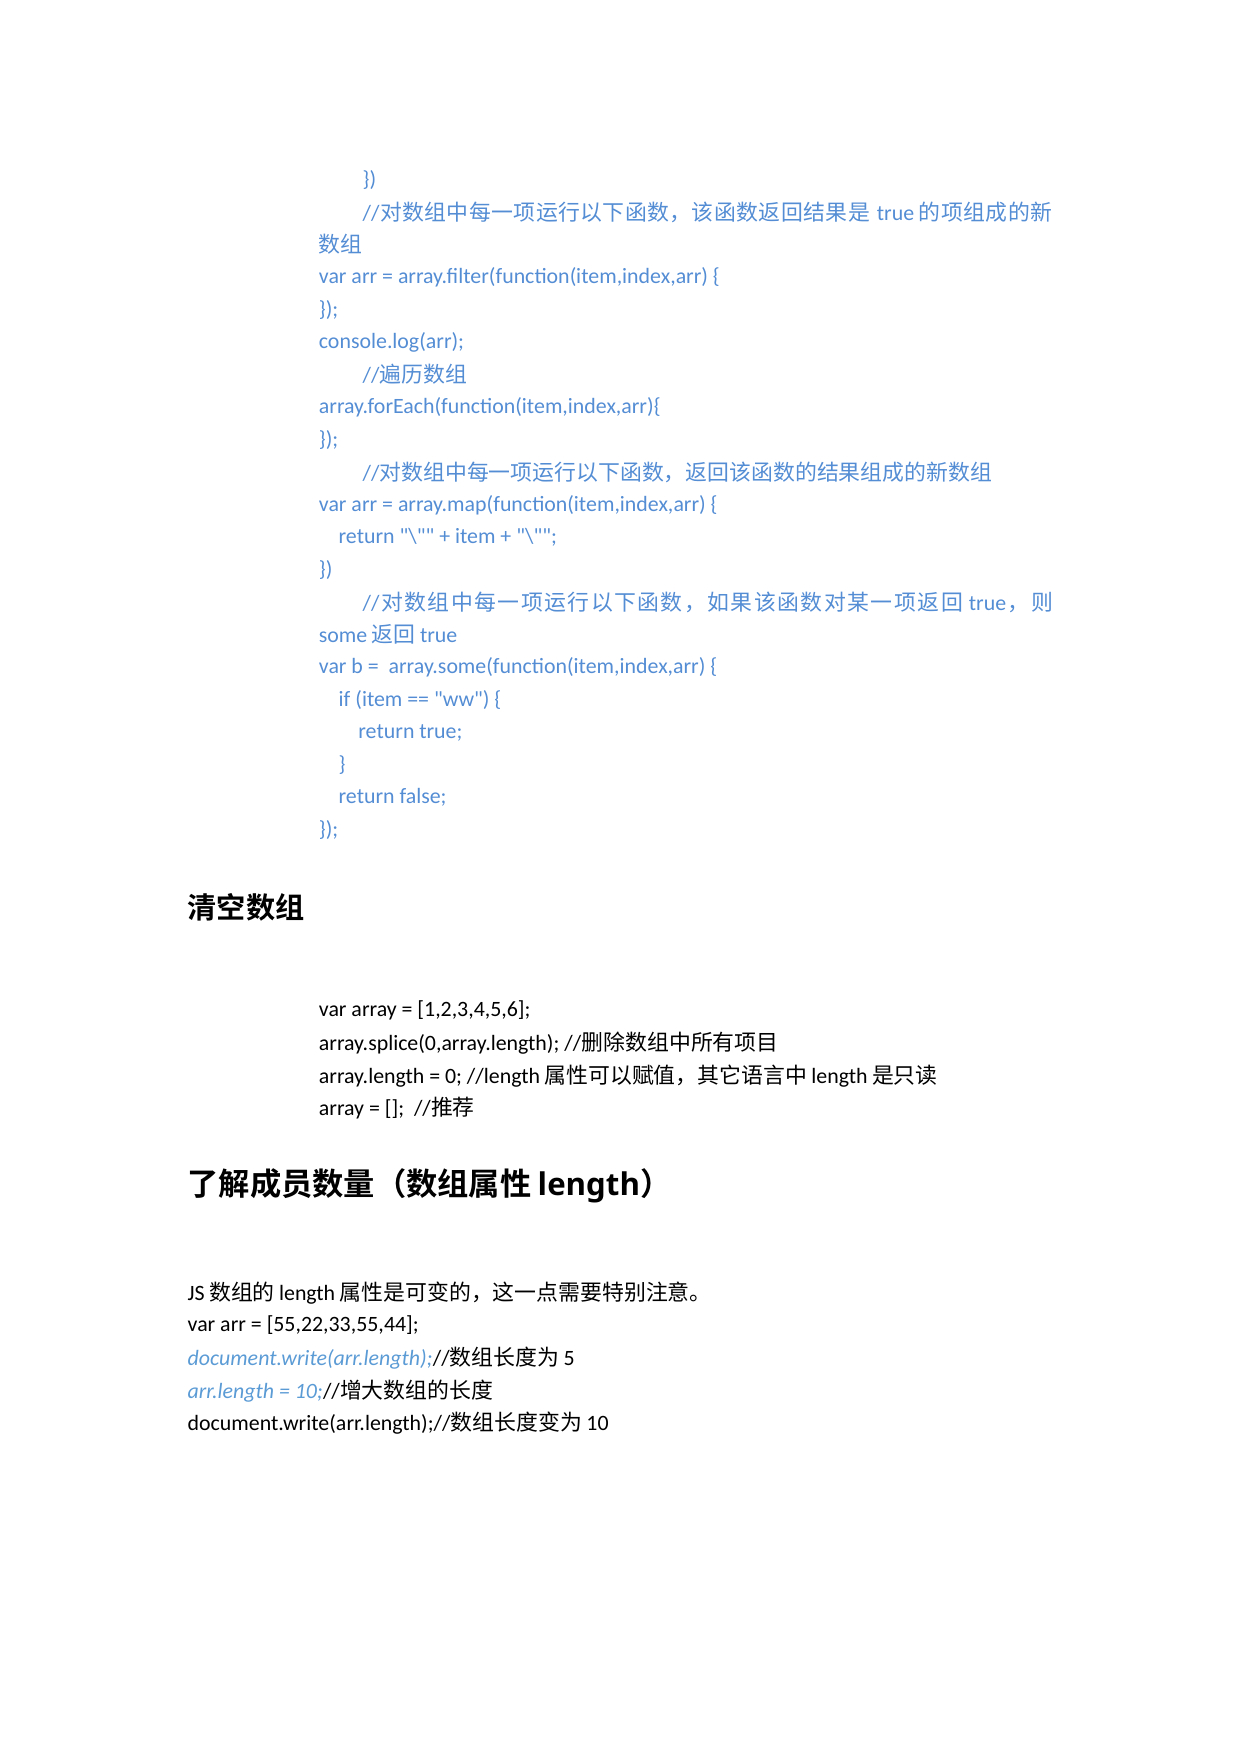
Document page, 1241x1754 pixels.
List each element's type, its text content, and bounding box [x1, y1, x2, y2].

text JS数组的length属性是可变的，这一点需要特别注意。 [187, 1275, 1053, 1307]
text array.length = 0; //length属性可以赋值，其它语言中length是只读 [275, 1057, 1053, 1090]
subtitle 清空数组 [187, 874, 1053, 939]
text document.write(arr.length);//数组长度为5 [187, 1340, 1053, 1372]
text arr.length = 10;//增大数组的长度 [187, 1372, 1053, 1405]
text //对数组中每一项运行以下函数，该函数返回结果是true的项组成的新数组 var arr = array.filter(function(item,index,arr) { }); console.log(arr); [319, 194, 1053, 357]
text var arr = [55,22,33,55,44]; [187, 1307, 1053, 1340]
text //对数组中每一项运行以下函数，返回该函数的结果组成的新数组 var arr = array.map(function(item,index,arr) { return "\"" + item + "\""; }) [319, 454, 1053, 584]
text document.write(arr.length);//数组长度变为10 [187, 1405, 1053, 1437]
text }) [319, 162, 1053, 194]
text var array = [1,2,3,4,5,6]; [275, 992, 1053, 1025]
text //遍历数组 array.forEach(function(item,index,arr){ }); [319, 357, 1053, 454]
subtitle 了解成员数量（数组属性length） [187, 1149, 1053, 1214]
text array.splice(0,array.length); //删除数组中所有项目 [275, 1025, 1053, 1057]
text //对数组中每一项运行以下函数，如果该函数对某一项返回true，则some返回true var b = array.some(function(item,index,arr) { if (item == "ww") { return true; } return false; }); [319, 584, 1053, 844]
text array = []; //推荐 [275, 1090, 1053, 1122]
